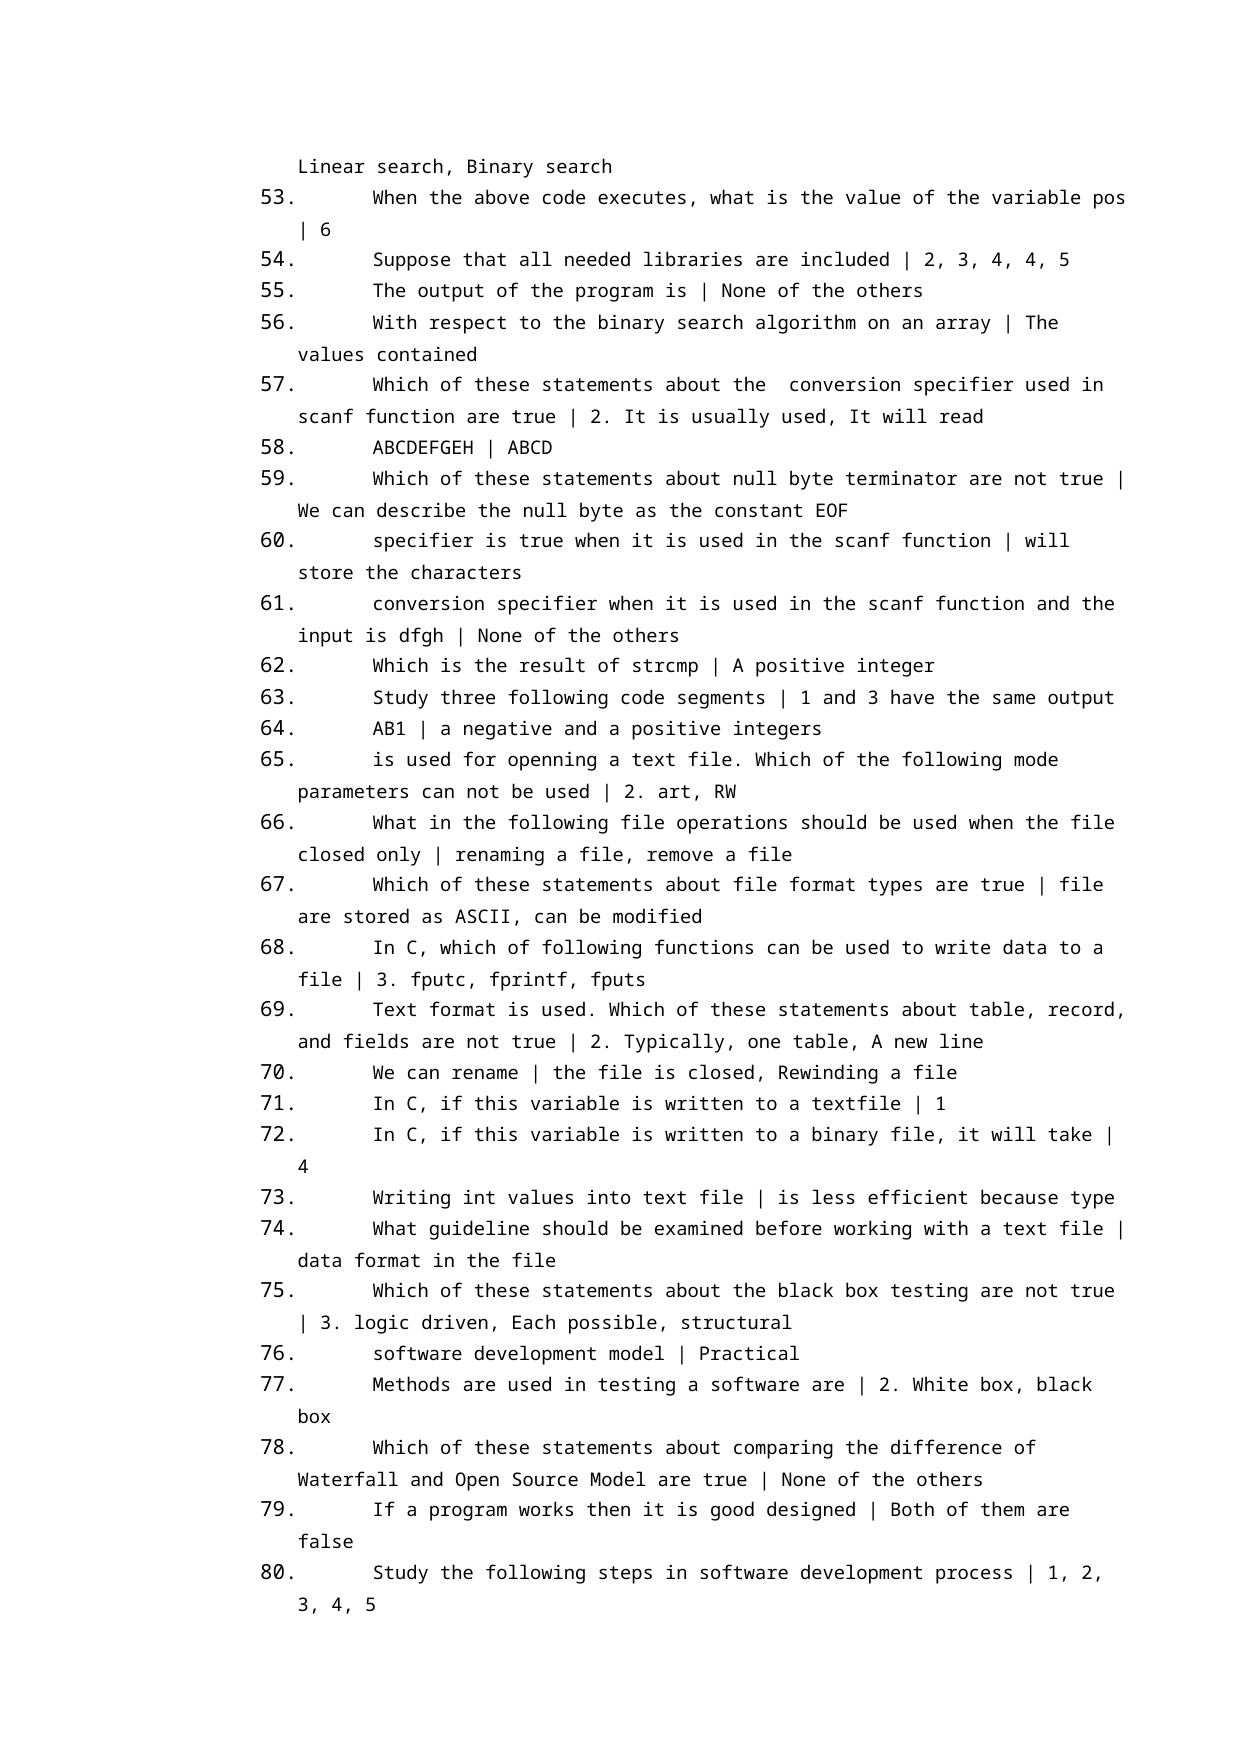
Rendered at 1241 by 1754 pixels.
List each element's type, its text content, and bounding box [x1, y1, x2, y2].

table_cell Which of these statements about the conversion specifier used in scanf function are true | 2. It is usually used, It will read [207, 366, 1152, 429]
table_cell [207, 148, 1152, 179]
table_cell AB1 | a negative and a positive integers [207, 710, 1152, 741]
table_cell What guideline should be examined before working with a text file | data format in the file [207, 1210, 1152, 1273]
table_cell Suppose that all needed libraries are included | 2, 3, 4, 4, 5 [207, 241, 1152, 273]
table_cell We can rename | the file is closed, Rewinding a file [207, 1054, 1152, 1085]
table_cell In C, which of following functions can be used to write data to a file | 3. fputc, fprintf, fputs [207, 929, 1152, 991]
table_cell Which of these statements about file format types are true | file are stored as ASCII, can be modified [207, 866, 1152, 929]
table_cell conversion specifier when it is used in the scanf function and the input is dfgh | None of the others [207, 585, 1152, 648]
table_cell Which of these statements about the black box testing are not true | 3. logic driven, Each possible, structural [207, 1273, 1152, 1335]
table_cell In C, if this variable is written to a binary file, it will take | 4 [207, 1116, 1152, 1179]
table_cell Which of these statements about comparing the difference of Waterfall and Open Source Model are true | None of the others [207, 1429, 1152, 1491]
table_cell Which is the result of strcmp | A positive integer [207, 648, 1152, 679]
table_cell Methods are used in testing a software are | 2. White box, black box [207, 1366, 1152, 1429]
table_cell With respect to the binary search algorithm on an array | The values contained [207, 304, 1152, 366]
table_cell is used for openning a text file. Which of the following mode parameters can not be used | 2. art, RW [207, 741, 1152, 804]
table_cell software development model | Practical [207, 1335, 1152, 1366]
table_cell What in the following file operations should be used when the file closed only | renaming a file, remove a file [207, 804, 1152, 866]
table_cell If a program works then it is good designed | Both of them are false [207, 1491, 1152, 1554]
table_cell When the above code executes, what is the value of the variable pos | 6 [207, 179, 1152, 241]
table_cell Study three following code segments | 1 and 3 have the same output [207, 679, 1152, 710]
table_cell In C, if this variable is written to a textfile | 1 [207, 1085, 1152, 1116]
table_cell ABCDEFGEH | ABCD [207, 429, 1152, 460]
table_cell Text format is used. Which of these statements about table, record, and fields are not true | 2. Typically, one table, A new line [207, 991, 1152, 1054]
table_cell specifier is true when it is used in the scanf function | will store the characters [207, 523, 1152, 585]
table_cell The output of the program is | None of the others [207, 273, 1152, 304]
table_cell Writing int values into text file | is less efficient because type [207, 1179, 1152, 1210]
table_cell Study the following steps in software development process | 1, 2, 3, 4, 5 [207, 1554, 1152, 1616]
table_cell Which of these statements about null byte terminator are not true | We can describe the null byte as the constant EOF [207, 460, 1152, 523]
